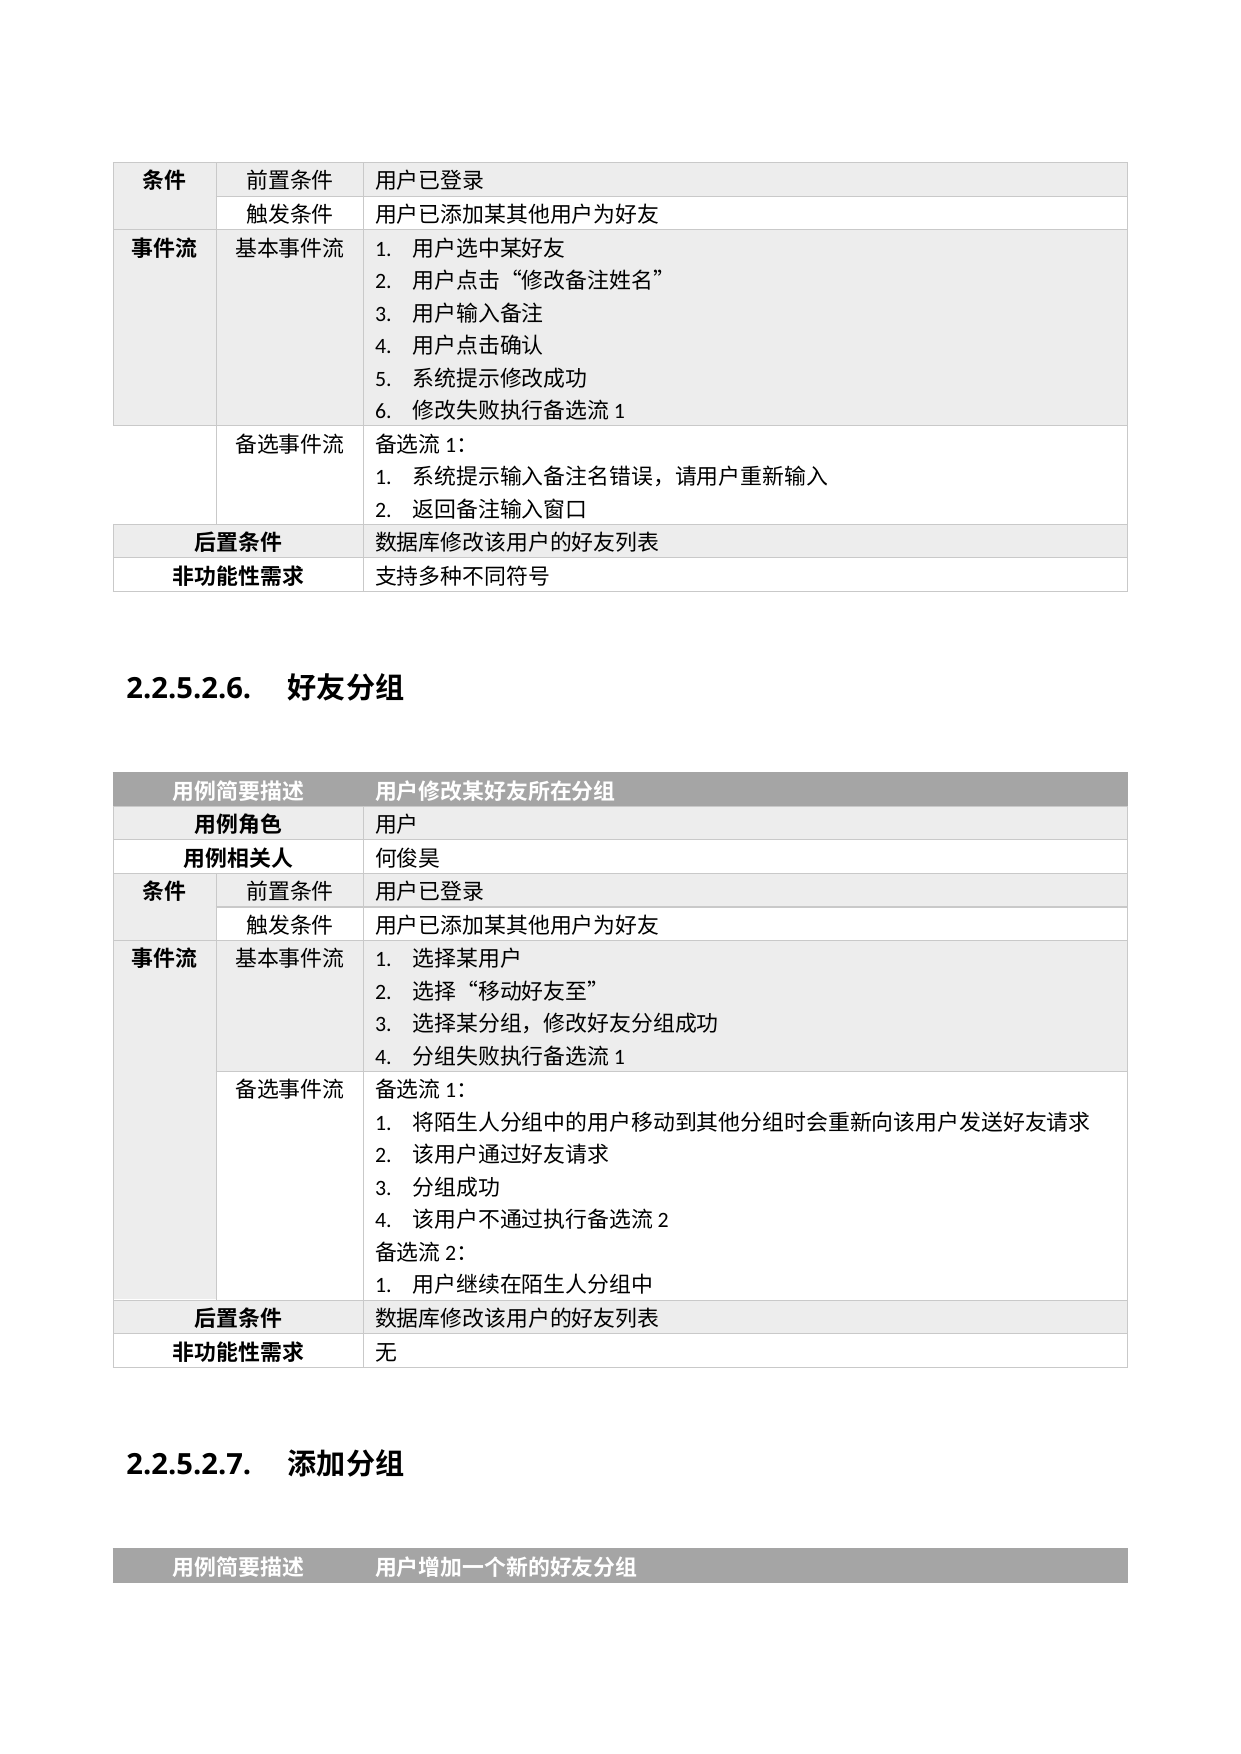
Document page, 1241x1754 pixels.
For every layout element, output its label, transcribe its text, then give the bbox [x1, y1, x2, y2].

subtitle 添加分组 [126, 1429, 1128, 1494]
table_cell 支持多种不同符号 [364, 558, 1127, 591]
table_cell 后置条件 [114, 1301, 363, 1333]
table_cell 用户已添加某其他用户为好友 [364, 908, 1127, 940]
table_cell 数据库修改该用户的好友列表 [364, 525, 1127, 557]
table_cell 后置条件 [114, 525, 363, 557]
table_cell 用户已登录 [364, 163, 1127, 196]
table_cell 条件 [114, 163, 216, 229]
table_cell 备选流1： 将陌生人分组中的用户移动到其他分组时会重新向该用户发送好友请求 该用户通过好友请求 分组成功 该用户不通过执行备选流2 备选流2： 用户继续在陌生人分组中 [364, 1072, 1127, 1299]
table_cell 何俊昊 [364, 840, 1127, 873]
table_cell 备选流1： 系统提示输入备注名错误，请用户重新输入 返回备注输入窗口 [364, 426, 1127, 524]
table_cell 用户已添加某其他用户为好友 [364, 197, 1127, 229]
table_header 用户增加一个新的好友分组 [364, 1549, 1127, 1582]
table_cell 选择某用户 选择“移动好友至” 选择某分组，修改好友分组成功 分组失败执行备选流1 [364, 941, 1127, 1071]
table_cell 事件流 [114, 941, 216, 1299]
table_header 用例简要描述 [114, 1549, 363, 1582]
table_cell 基本事件流 [217, 941, 363, 1071]
table_cell 用户 [364, 807, 1127, 839]
table_cell 非功能性需求 [114, 558, 363, 591]
table_cell 基本事件流 [217, 230, 363, 425]
table_cell 非功能性需求 [114, 1334, 363, 1367]
table_cell 无 [364, 1334, 1127, 1367]
table_cell 备选事件流 [217, 426, 363, 524]
table_cell 用例相关人 [114, 840, 363, 873]
table_header 用例简要描述 [114, 773, 363, 806]
table_cell 数据库修改该用户的好友列表 [364, 1301, 1127, 1333]
table_cell 备选事件流 [217, 1072, 363, 1299]
table_cell 用户选中某好友 用户点击“修改备注姓名” 用户输入备注 用户点击确认 系统提示修改成功 修改失败执行备选流1 [364, 230, 1127, 425]
table_cell 触发条件 [217, 908, 363, 940]
table_cell 用例角色 [114, 807, 363, 839]
table_cell 前置条件 [217, 874, 363, 906]
table_header 用户修改某好友所在分组 [364, 773, 1127, 806]
table_cell 用户已登录 [364, 874, 1127, 906]
subtitle 好友分组 [126, 653, 1128, 718]
table_cell 条件 [114, 874, 216, 940]
table_cell 前置条件 [217, 163, 363, 196]
table_cell 事件流 [114, 230, 216, 425]
table_cell 触发条件 [217, 197, 363, 229]
